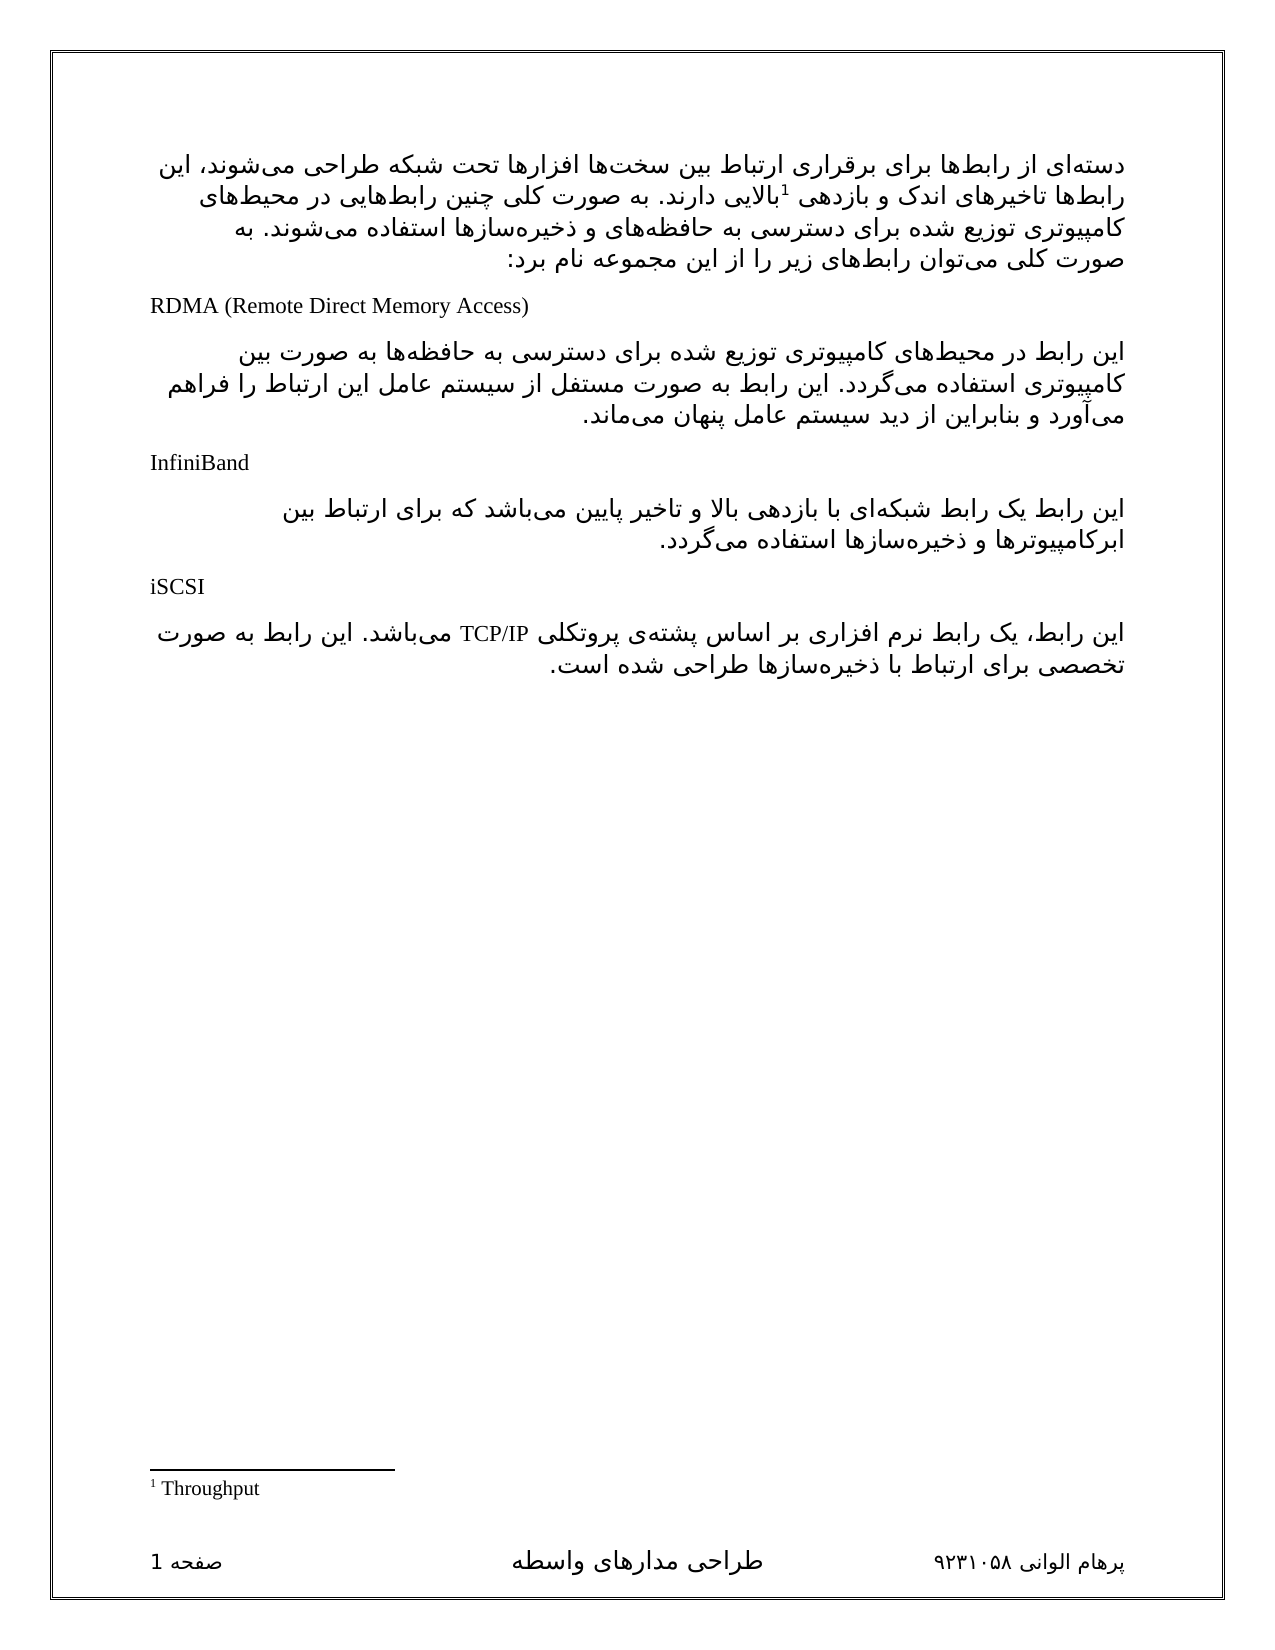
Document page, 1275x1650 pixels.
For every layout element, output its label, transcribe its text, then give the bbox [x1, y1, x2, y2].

text این رابط در محیط‌های کامپیوتری توزیع شده برای دسترسی به حافظه‌ها به صورت بین کامپیوتری استفاده می‌گردد. این رابط به صورت مستفل از سیستم عامل این ارتباط را فراهم می‌آورد و بنابراین از دید سیستم عامل پنهان می‌ماند. [150, 338, 1125, 430]
text iSCSI [150, 573, 1125, 600]
text این رابط یک رابط شبکه‌ای با بازدهی بالا و تاخیر پایین می‌باشد که برای ارتباط بین ابرکامپیوتر‌ها و ذخیره‌سازها استفاده می‌گردد. [150, 494, 1125, 554]
text RDMA (Remote Direct Memory Access) [150, 292, 1125, 319]
text این رابط، یک رابط نرم افزاری بر اساس پشته‌ی پروتکلی TCP/IP می‌باشد. این رابط به صورت تخصصی برای ارتباط با ذخیره‌ساز‌ها طراحی شده است. [150, 618, 1125, 679]
text دسته‌ای از رابط‌ها برای برقراری ارتباط بین سخت‌ها افزارها تحت شبکه طراحی می‌شوند، این رابط‌ها تاخیر‌های اندک و بازدهی بالایی دارند. به صورت کلی چنین رابط‌هایی در محیط‌های کامپیوتری توزیع شده برای دسترسی به حافظه‌های و ذخیره‌ساز‌ها استفاده می‌شوند. به صورت کلی می‌توان رابط‌های زیر را از این مجموعه نام برد: [150, 150, 1125, 273]
text InfiniBand [150, 449, 1125, 475]
